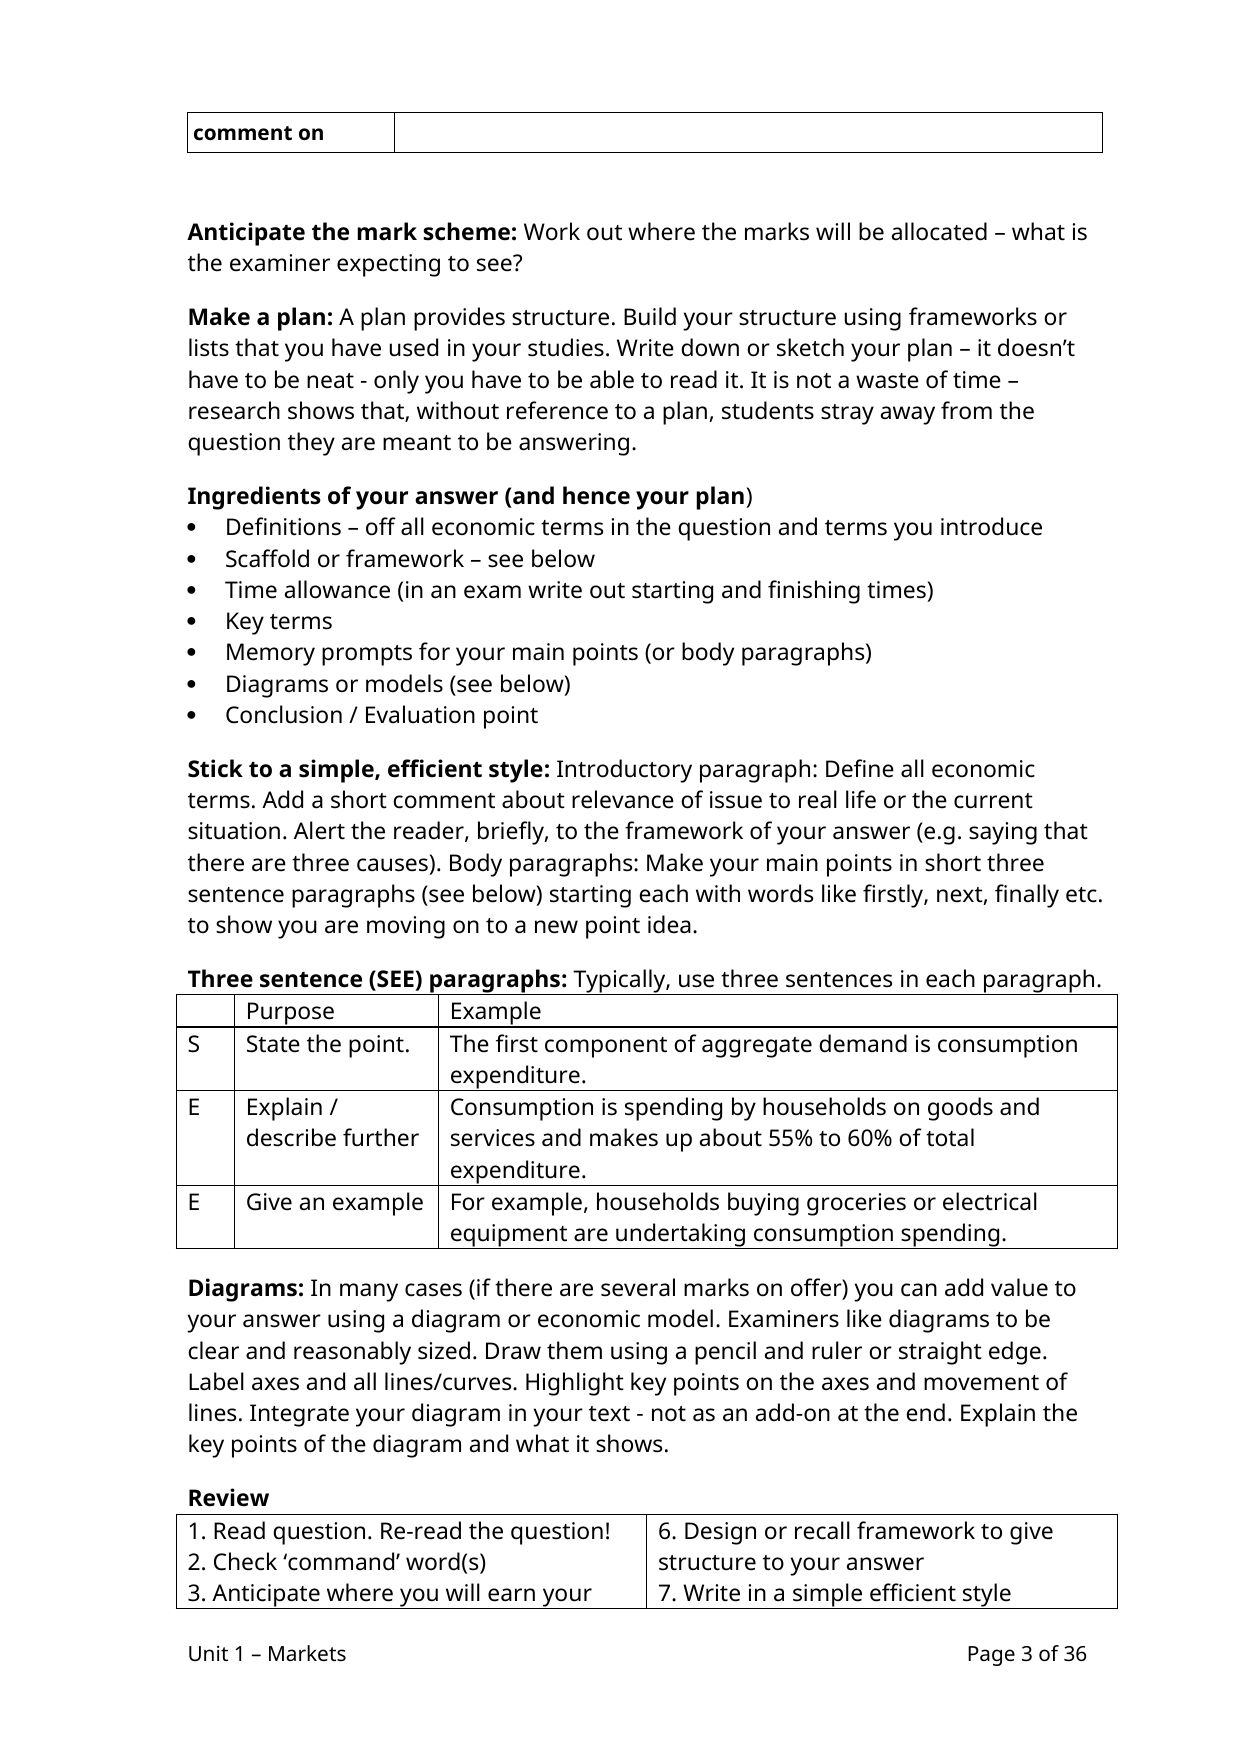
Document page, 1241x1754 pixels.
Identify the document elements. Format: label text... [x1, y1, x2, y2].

table_cell Consumption is spending by households on goods and services and makes up about 55% to 60% of total expenditure. [439, 1091, 1117, 1185]
list Diagrams or models (see below) [187, 667, 1107, 699]
table_cell E [177, 1091, 234, 1185]
text Stick to a simple, efficient style: Introductory paragraph: Define all economic terms. Add a short comment about relevance of issue to real life or the current situation. Alert the reader, briefly, to the framework of your answer (e.g. saying that there are three causes). Body paragraphs: Make your main points in short three sentence paragraphs (see below) starting each with words like firstly, next, finally etc. to show you are moving on to a new point idea. [187, 753, 1107, 940]
list Conclusion / Evaluation point [187, 699, 1107, 730]
list Scaffold or framework – see below [187, 542, 1107, 574]
text Make a plan: A plan provides structure. Build your structure using frameworks or lists that you have used in your studies. Write down or sketch your plan – it doesn’t have to be neat - only you have to be able to read it. It is not a waste of time – research shows that, without reference to a plan, students stray away from the question they are meant to be answering. [187, 301, 1107, 457]
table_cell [188, 113, 394, 152]
table_cell S [177, 1028, 234, 1090]
list Definitions – off all economic terms in the question and terms you introduce [187, 511, 1107, 542]
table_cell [395, 113, 1102, 152]
text Diagrams: In many cases (if there are several marks on offer) you can add value to your answer using a diagram or economic model. Examiners like diagrams to be clear and reasonably sized. Draw them using a pencil and ruler or straight edge. Label axes and all lines/curves. Highlight key points on the axes and movement of lines. Integrate your diagram in your text - not as an add-on at the end. Explain the key points of the diagram and what it shows. [187, 1272, 1107, 1459]
table_header Purpose [235, 995, 438, 1026]
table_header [177, 1515, 646, 1608]
table_header Example [439, 995, 1117, 1026]
text Ingredients of your answer (and hence your plan) [187, 480, 1107, 511]
table_cell Explain / describe further [235, 1091, 438, 1185]
table_cell Give an example [235, 1186, 438, 1248]
table_cell State the point. [235, 1028, 438, 1090]
table_header [177, 995, 234, 1026]
table_cell E [177, 1186, 234, 1248]
list Time allowance (in an exam write out starting and finishing times) [187, 574, 1107, 605]
table_cell The first component of aggregate demand is consumption expenditure. [439, 1028, 1117, 1090]
text Three sentence (SEE) paragraphs: Typically, use three sentences in each paragraph. [187, 963, 1107, 994]
list Memory prompts for your main points (or body paragraphs) [187, 636, 1107, 667]
list Key terms [187, 605, 1107, 636]
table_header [647, 1515, 1117, 1608]
table_cell For example, households buying groceries or electrical equipment are undertaking consumption spending. [439, 1186, 1117, 1248]
text Review [187, 1482, 1107, 1513]
text Anticipate the mark scheme: Work out where the marks will be allocated – what is the examiner expecting to see? [187, 216, 1107, 278]
